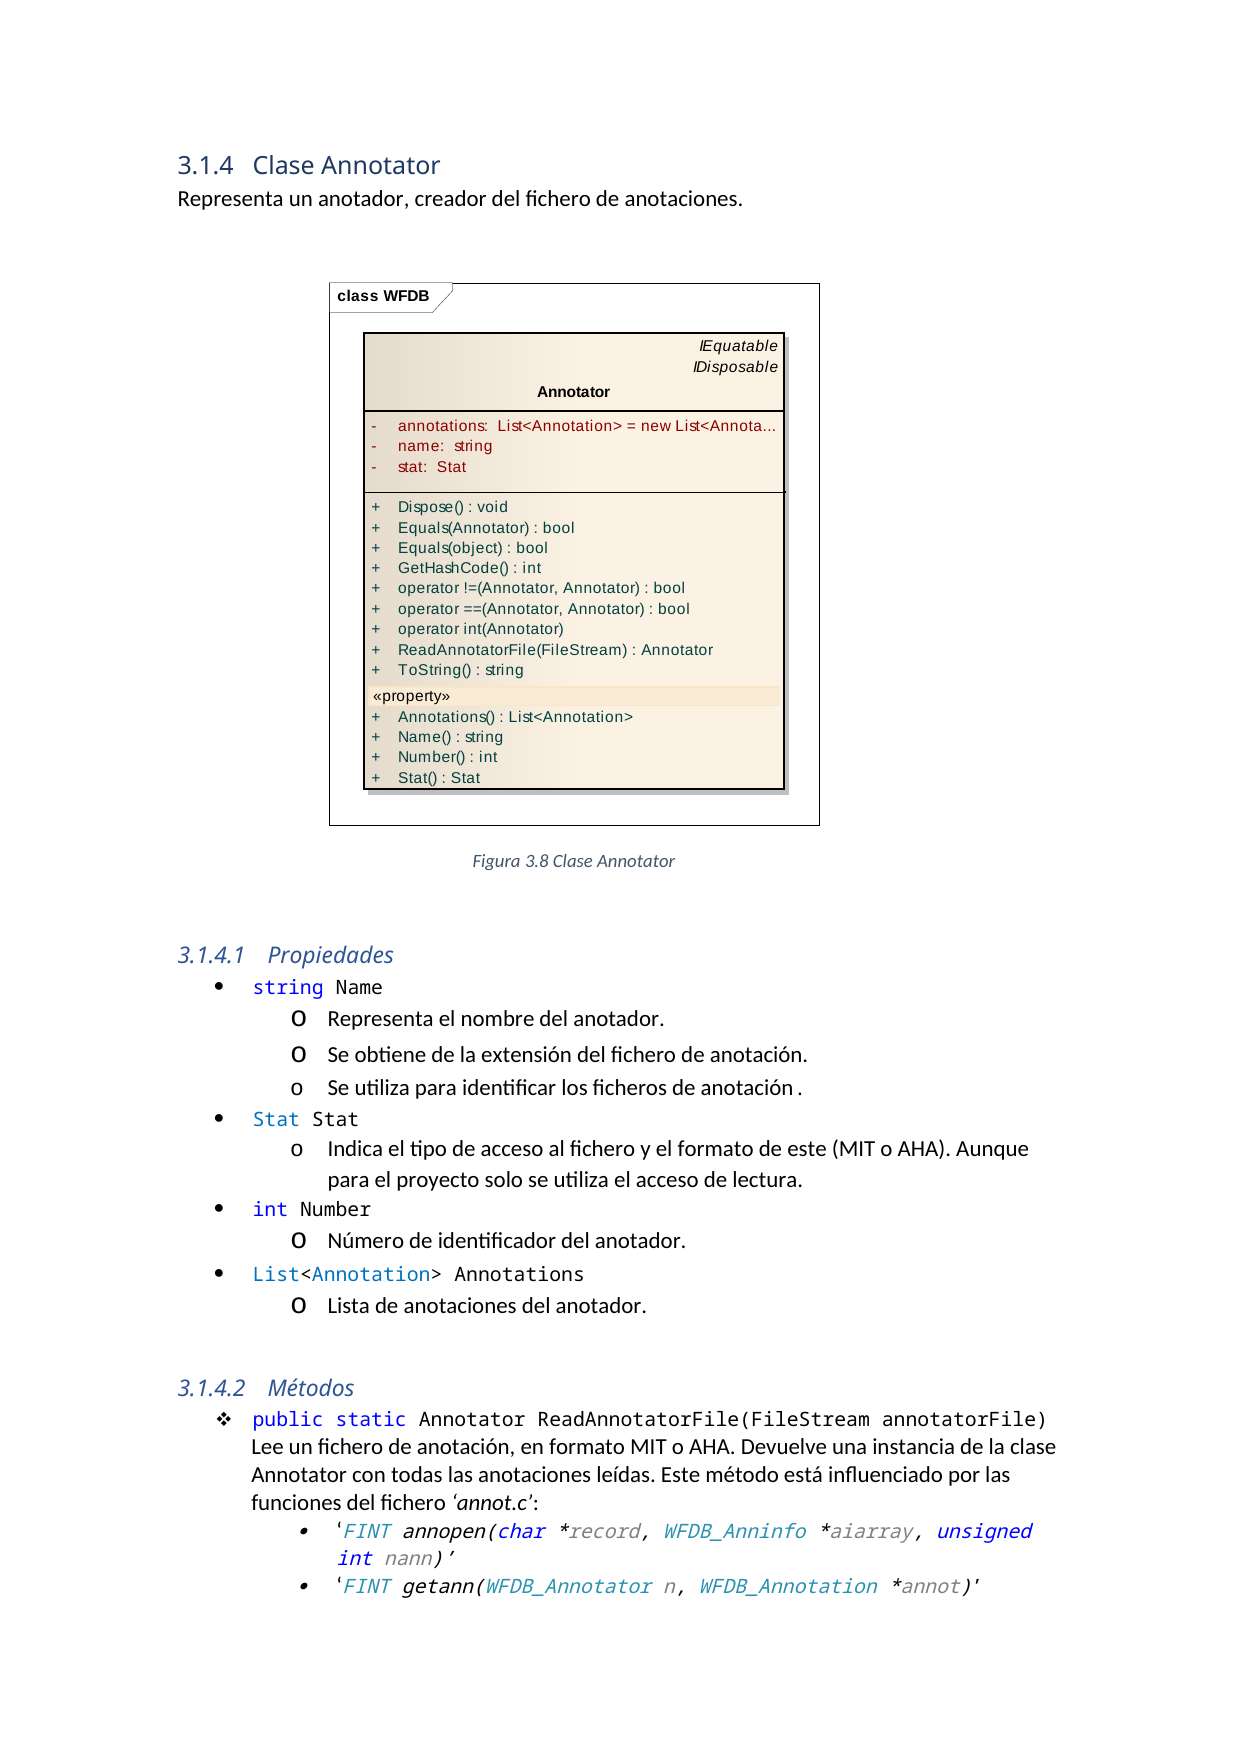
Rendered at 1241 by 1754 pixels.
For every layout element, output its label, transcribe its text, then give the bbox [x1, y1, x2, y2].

list public static Annotator ReadAnnotatorFile(FileStream annotatorFile) [215, 1406, 1063, 1432]
subtitle Propiedades [177, 939, 1063, 971]
text Representa un anotador, creador del fichero de anotaciones. [177, 184, 1063, 212]
list string Name [215, 973, 1063, 1000]
list Se utiliza para identificar los ficheros de anotación. [290, 1073, 1063, 1103]
text Lee un fichero de anotación, en formato MIT o AHA. Devuelve una instancia de la clase Annotator con todas las anotaciones leídas. Este método está influenciado por las funciones del fichero ‘annot.c’: [251, 1432, 1063, 1517]
list Representa el nombre del anotador. [290, 1002, 1063, 1035]
list Stat Stat [215, 1105, 1063, 1132]
list ‘FINT annopen(char *record, WFDB_Anninfo *aiarray, unsigned int nann)’ [299, 1517, 1063, 1572]
list Número de identificador del anotador. [290, 1224, 1063, 1258]
list ‘FINT getann(WFDB_Annotator n, WFDB_Annotation *annot)’ [299, 1572, 1063, 1600]
subtitle Métodos [177, 1372, 1063, 1403]
list List<Annotation> Annotations [215, 1260, 1063, 1287]
list int Number [215, 1196, 1063, 1222]
subtitle Clase Annotator [177, 148, 1063, 182]
list Indica el tipo de acceso al fichero y el formato de este (MIT o AHA). Aunque para el proyecto solo se utiliza el acceso de lectura. [290, 1134, 1063, 1193]
list Se obtiene de la extensión del fichero de anotación. [290, 1038, 1063, 1071]
list Lista de anotaciones del anotador. [290, 1289, 1063, 1322]
